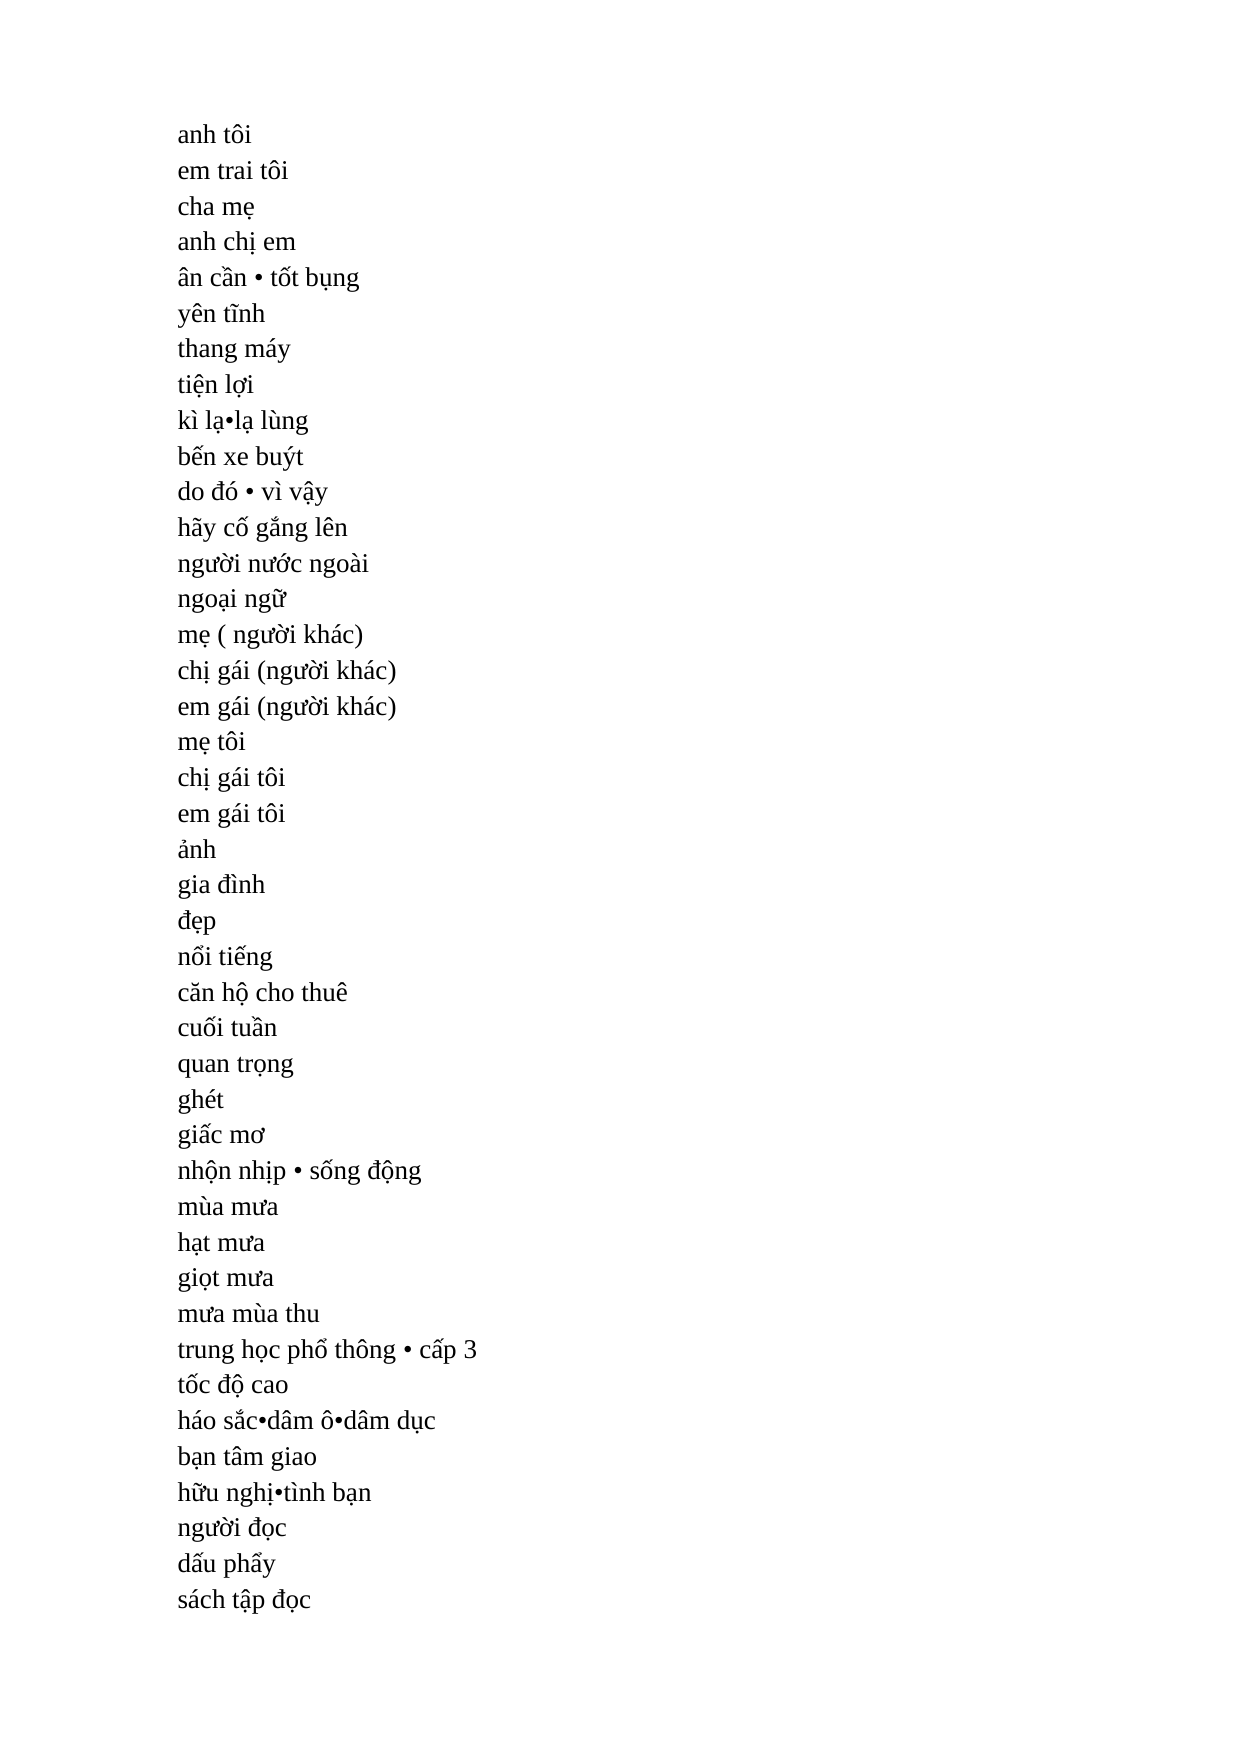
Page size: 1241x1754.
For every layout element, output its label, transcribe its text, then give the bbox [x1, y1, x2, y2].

text nổi tiếng [177, 940, 1122, 971]
text cuối tuần [177, 1011, 1122, 1042]
text gia đình [177, 868, 1122, 899]
text anh chị em [177, 225, 1122, 256]
text kì lạ•lạ lùng [177, 404, 1122, 435]
text giọt mưa [177, 1261, 1122, 1293]
text háo sắc•dâm ô•dâm dục [177, 1404, 1122, 1436]
text ân cần • tốt bụng [177, 261, 1122, 292]
text em gái (người khác) [177, 690, 1122, 721]
text bến xe buýt [177, 440, 1122, 471]
text đẹp [177, 904, 1122, 935]
text em gái tôi [177, 797, 1122, 828]
text yên tĩnh [177, 297, 1122, 328]
text anh tôi [177, 118, 1122, 149]
text nhộn nhịp • sống động [177, 1154, 1122, 1185]
text tốc độ cao [177, 1369, 1122, 1400]
text ảnh [177, 833, 1122, 864]
text em trai tôi [177, 154, 1122, 185]
text bạn tâm giao [177, 1440, 1122, 1471]
text mẹ tôi [177, 726, 1122, 757]
text căn hộ cho thuê [177, 976, 1122, 1007]
text quan trọng [177, 1047, 1122, 1078]
text thang máy [177, 332, 1122, 364]
text ngoại ngữ [177, 583, 1122, 614]
text dấu phẩy [177, 1547, 1122, 1578]
text hạt mưa [177, 1226, 1122, 1257]
text cha mẹ [177, 189, 1122, 221]
text chị gái (người khác) [177, 654, 1122, 685]
text ghét [177, 1083, 1122, 1114]
text mưa mùa thu [177, 1297, 1122, 1328]
text hữu nghị•tình bạn [177, 1476, 1122, 1507]
text mẹ ( người khác) [177, 618, 1122, 649]
text do đó • vì vậy [177, 475, 1122, 507]
text trung học phổ thông • cấp 3 [177, 1333, 1122, 1364]
text mùa mưa [177, 1190, 1122, 1221]
text giấc mơ [177, 1118, 1122, 1150]
text người nước ngoài [177, 547, 1122, 578]
text chị gái tôi [177, 761, 1122, 792]
text sách tập đọc [177, 1583, 1122, 1614]
text tiện lợi [177, 368, 1122, 399]
text hãy cố gắng lên [177, 511, 1122, 542]
text người đọc [177, 1512, 1122, 1543]
